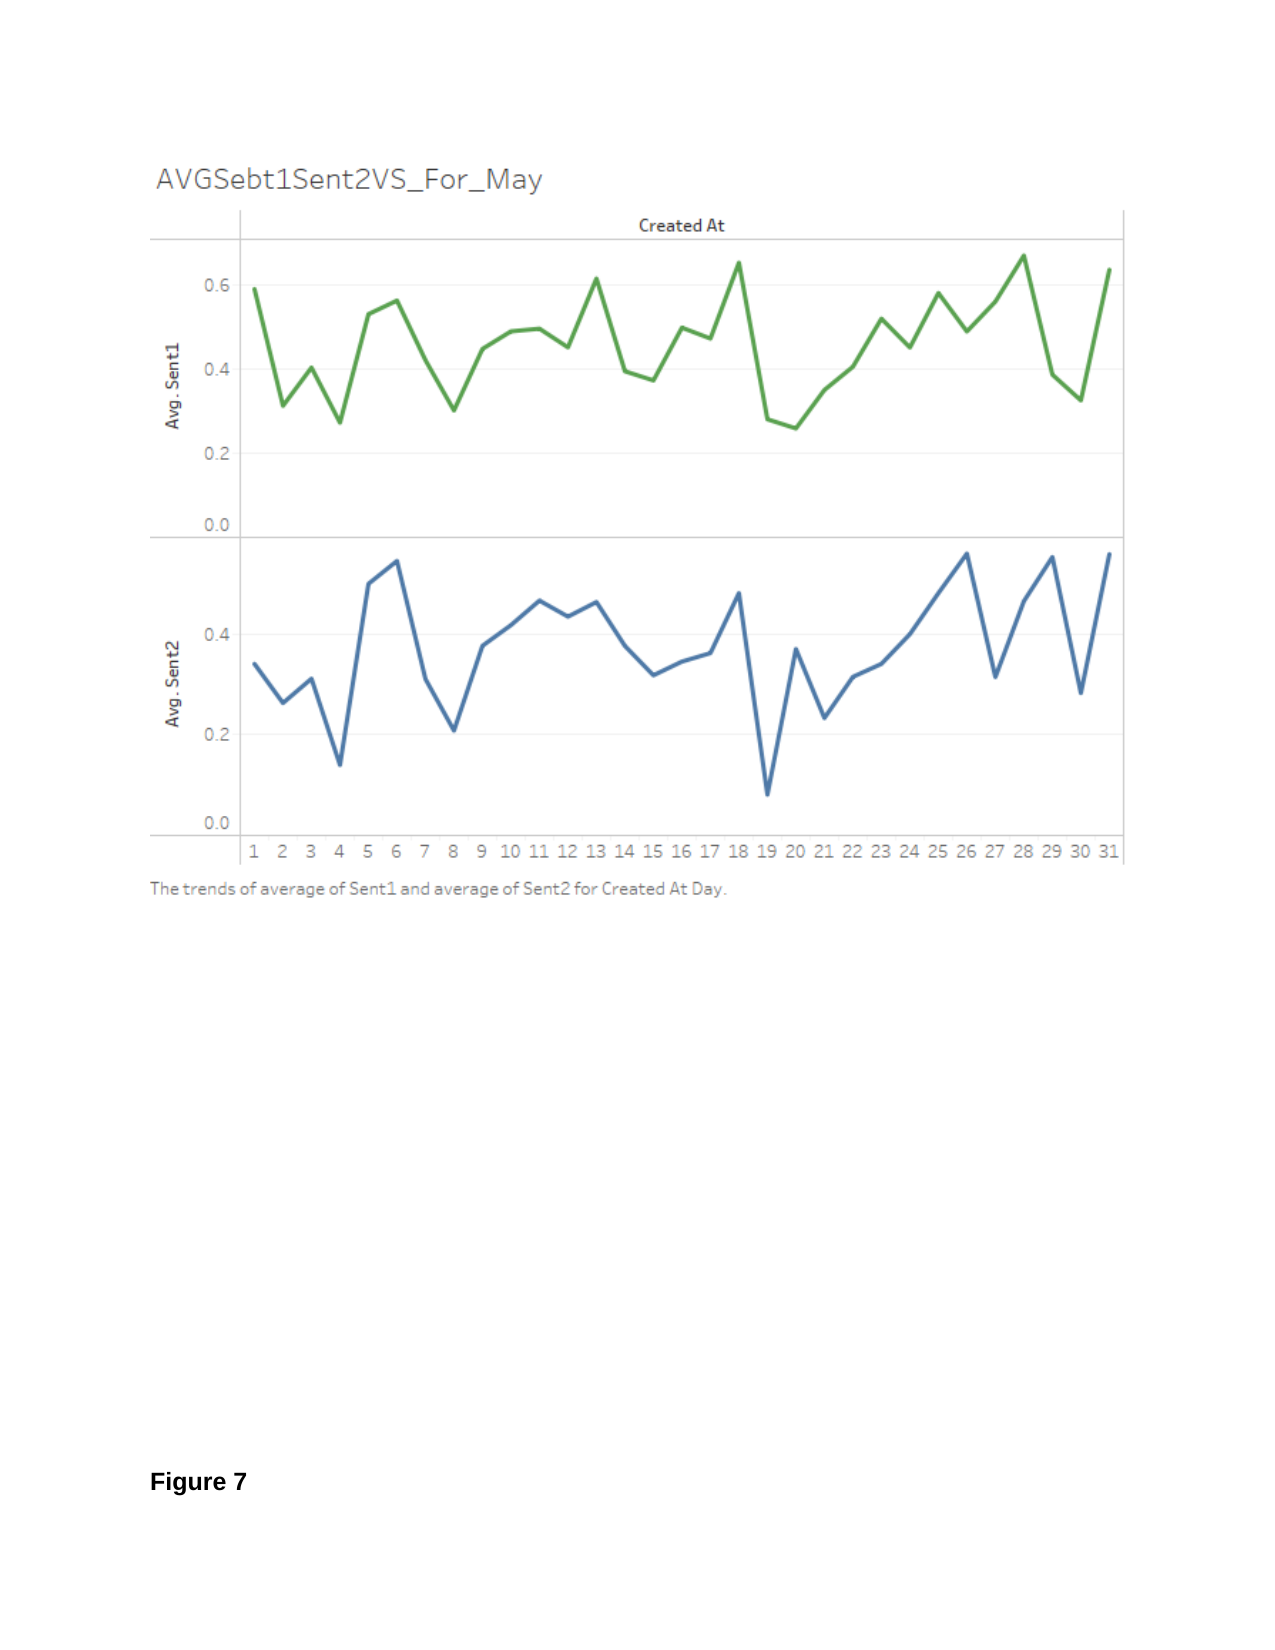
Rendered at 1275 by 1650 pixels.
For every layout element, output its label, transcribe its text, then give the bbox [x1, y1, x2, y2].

text Figure 7 [150, 1467, 1125, 1496]
picture [150, 150, 1125, 902]
